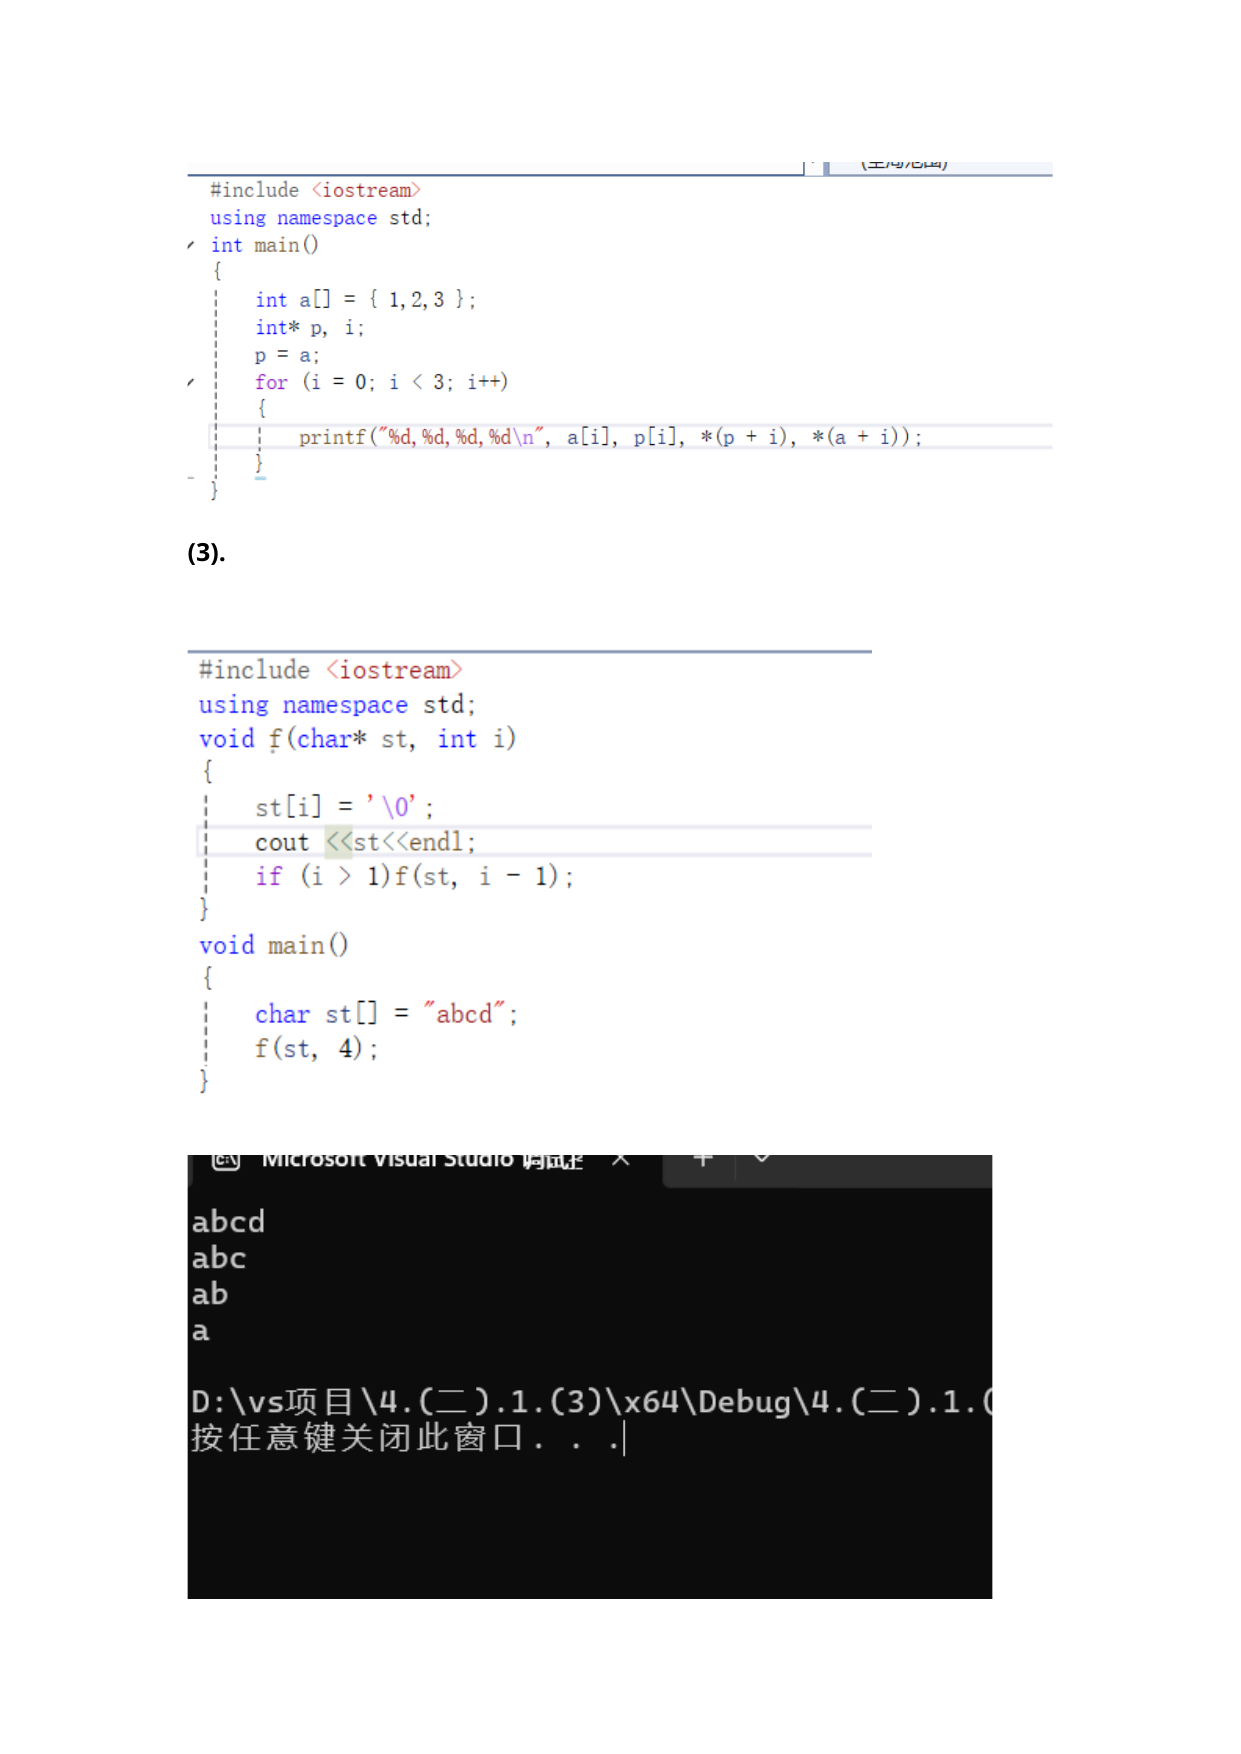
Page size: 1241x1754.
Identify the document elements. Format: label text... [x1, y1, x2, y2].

picture [187, 649, 872, 1123]
text (3). [187, 504, 1053, 584]
picture [187, 162, 1053, 504]
picture [187, 1155, 993, 1599]
